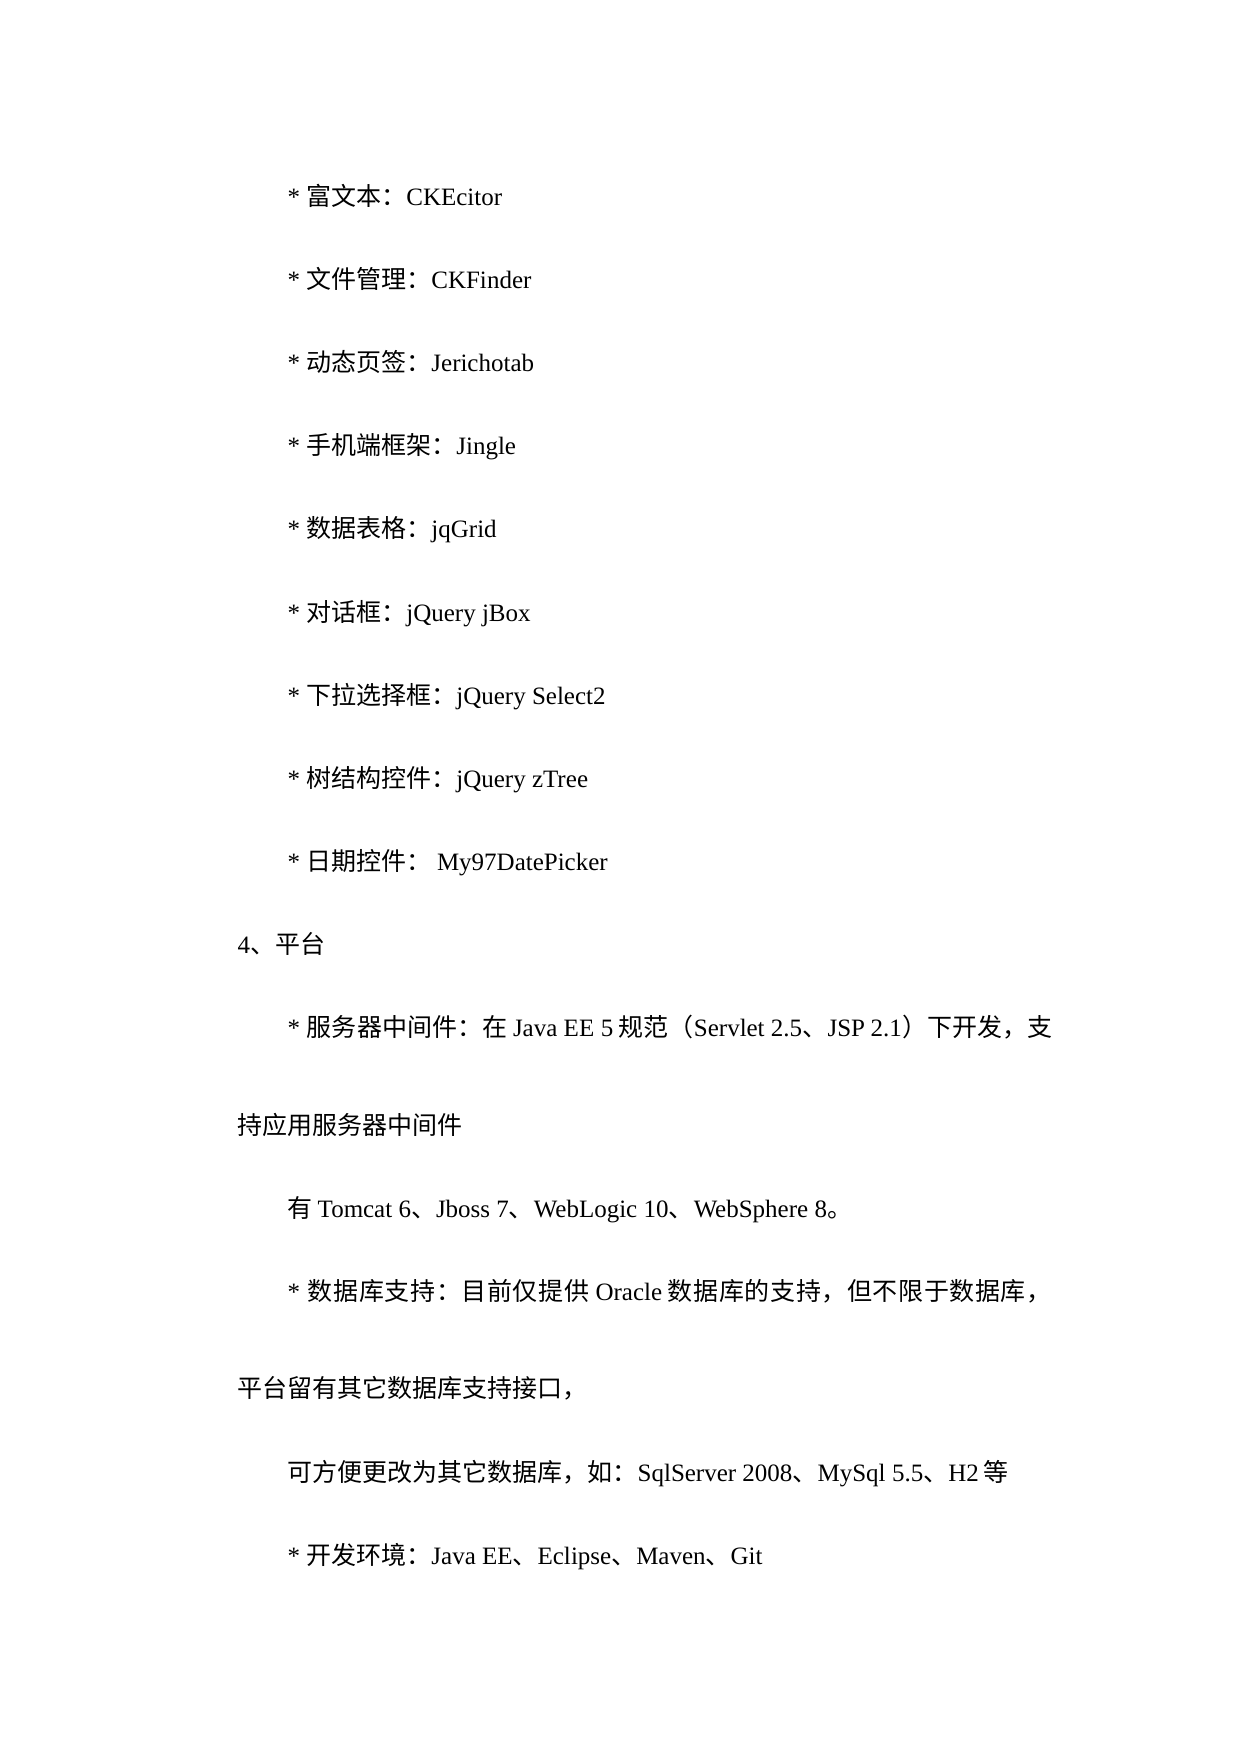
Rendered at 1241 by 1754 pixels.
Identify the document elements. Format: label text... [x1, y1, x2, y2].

list * 动态页签：Jerichotab [237, 328, 1053, 393]
list * 数据表格：jqGrid [237, 494, 1053, 559]
list * 数据库支持：目前仅提供Oracle数据库的支持，但不限于数据库，平台留有其它数据库支持接口， [237, 1257, 1053, 1419]
list * 手机端框架：Jingle [237, 411, 1053, 476]
list * 富文本：CKEcitor [237, 162, 1053, 227]
list * 对话框：jQuery jBox [237, 578, 1053, 643]
list 4、平台 [187, 910, 1053, 975]
list * 服务器中间件：在Java EE 5规范（Servlet 2.5、JSP 2.1）下开发，支持应用服务器中间件 [237, 993, 1053, 1156]
list 可方便更改为其它数据库，如：SqlServer 2008、MySql 5.5、H2等 [237, 1438, 1053, 1503]
list * 开发环境：Java EE、Eclipse、Maven、Git [237, 1521, 1053, 1586]
list 有Tomcat 6、Jboss 7、WebLogic 10、WebSphere 8。 [237, 1174, 1053, 1239]
list * 文件管理：CKFinder [237, 245, 1053, 310]
list * 树结构控件：jQuery zTree [237, 744, 1053, 809]
list * 日期控件： My97DatePicker [237, 827, 1053, 892]
list * 下拉选择框：jQuery Select2 [237, 661, 1053, 726]
